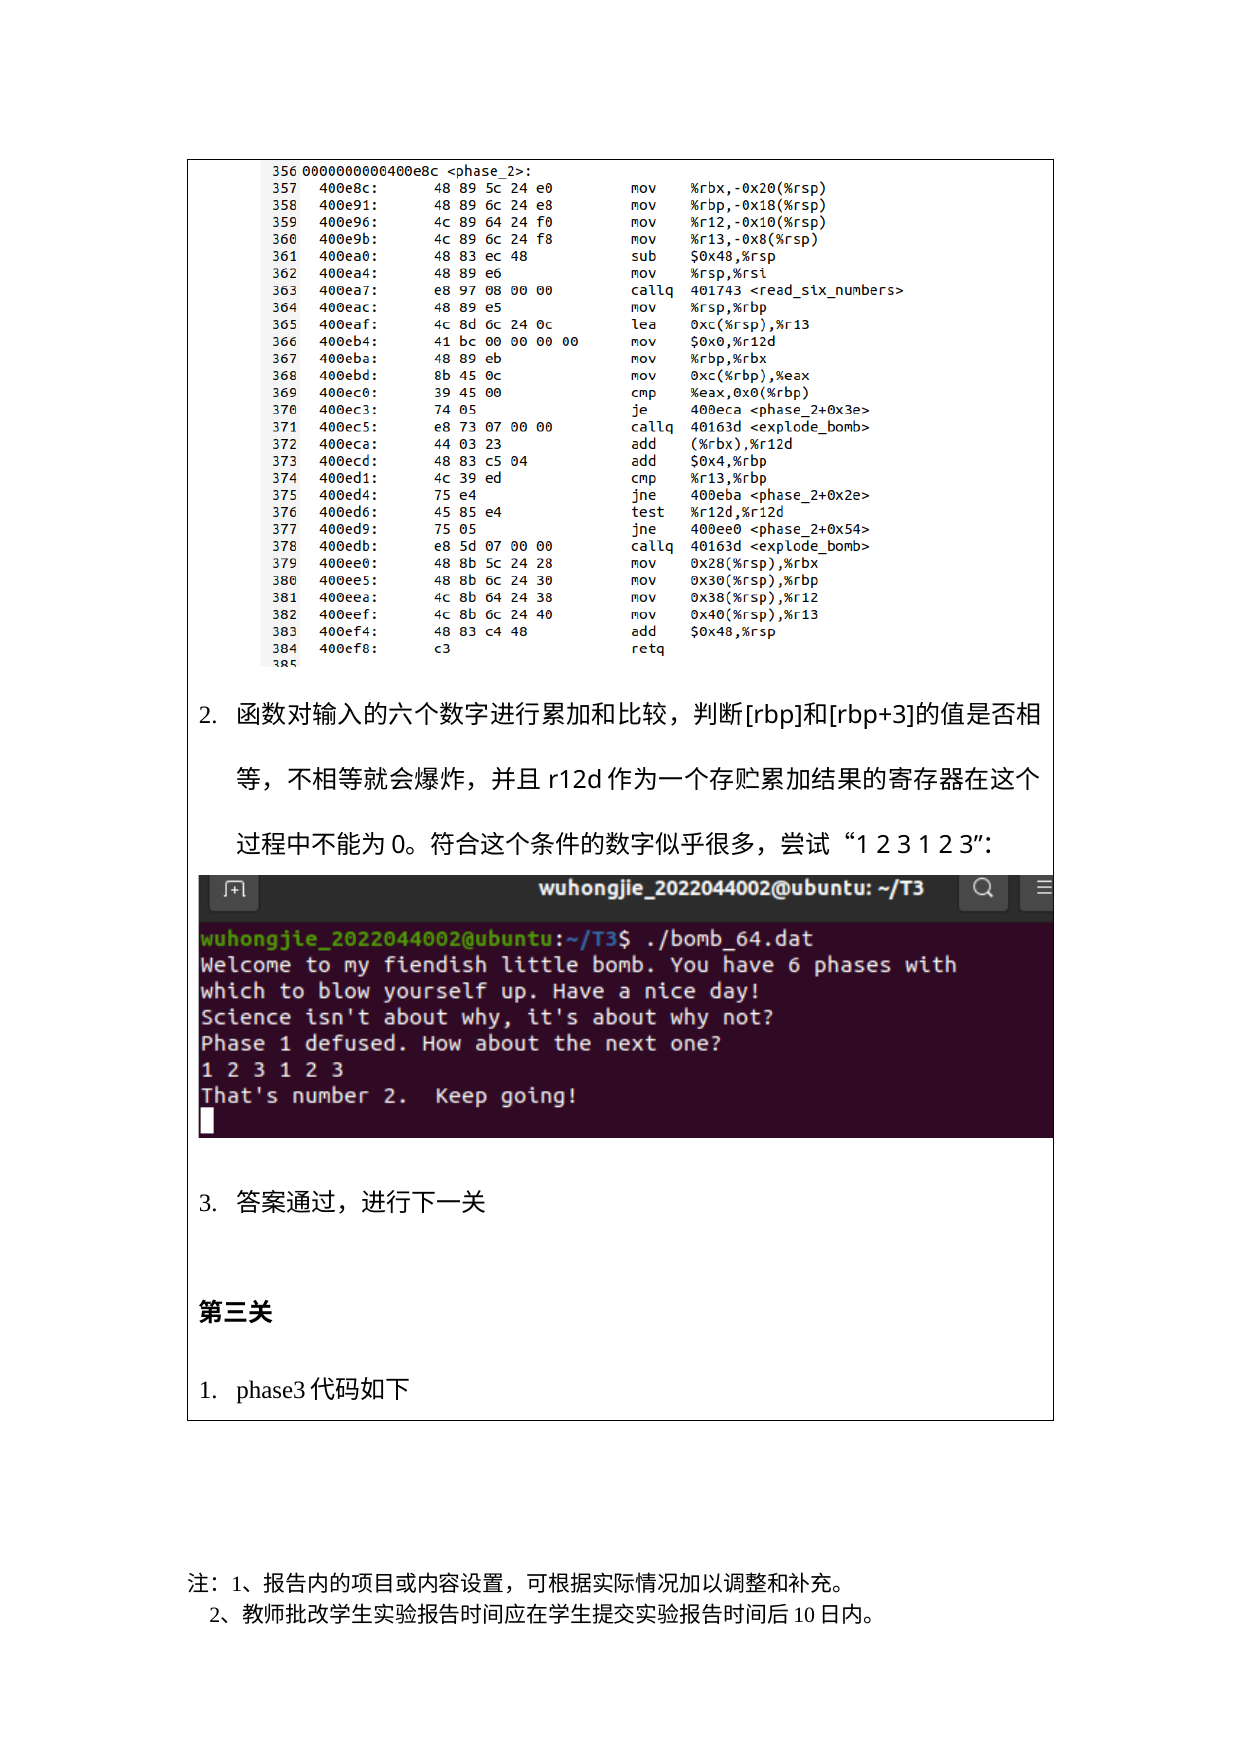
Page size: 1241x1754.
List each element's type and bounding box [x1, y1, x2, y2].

picture [260, 160, 980, 667]
table_cell [188, 160, 1053, 1420]
picture [198, 875, 1054, 1138]
